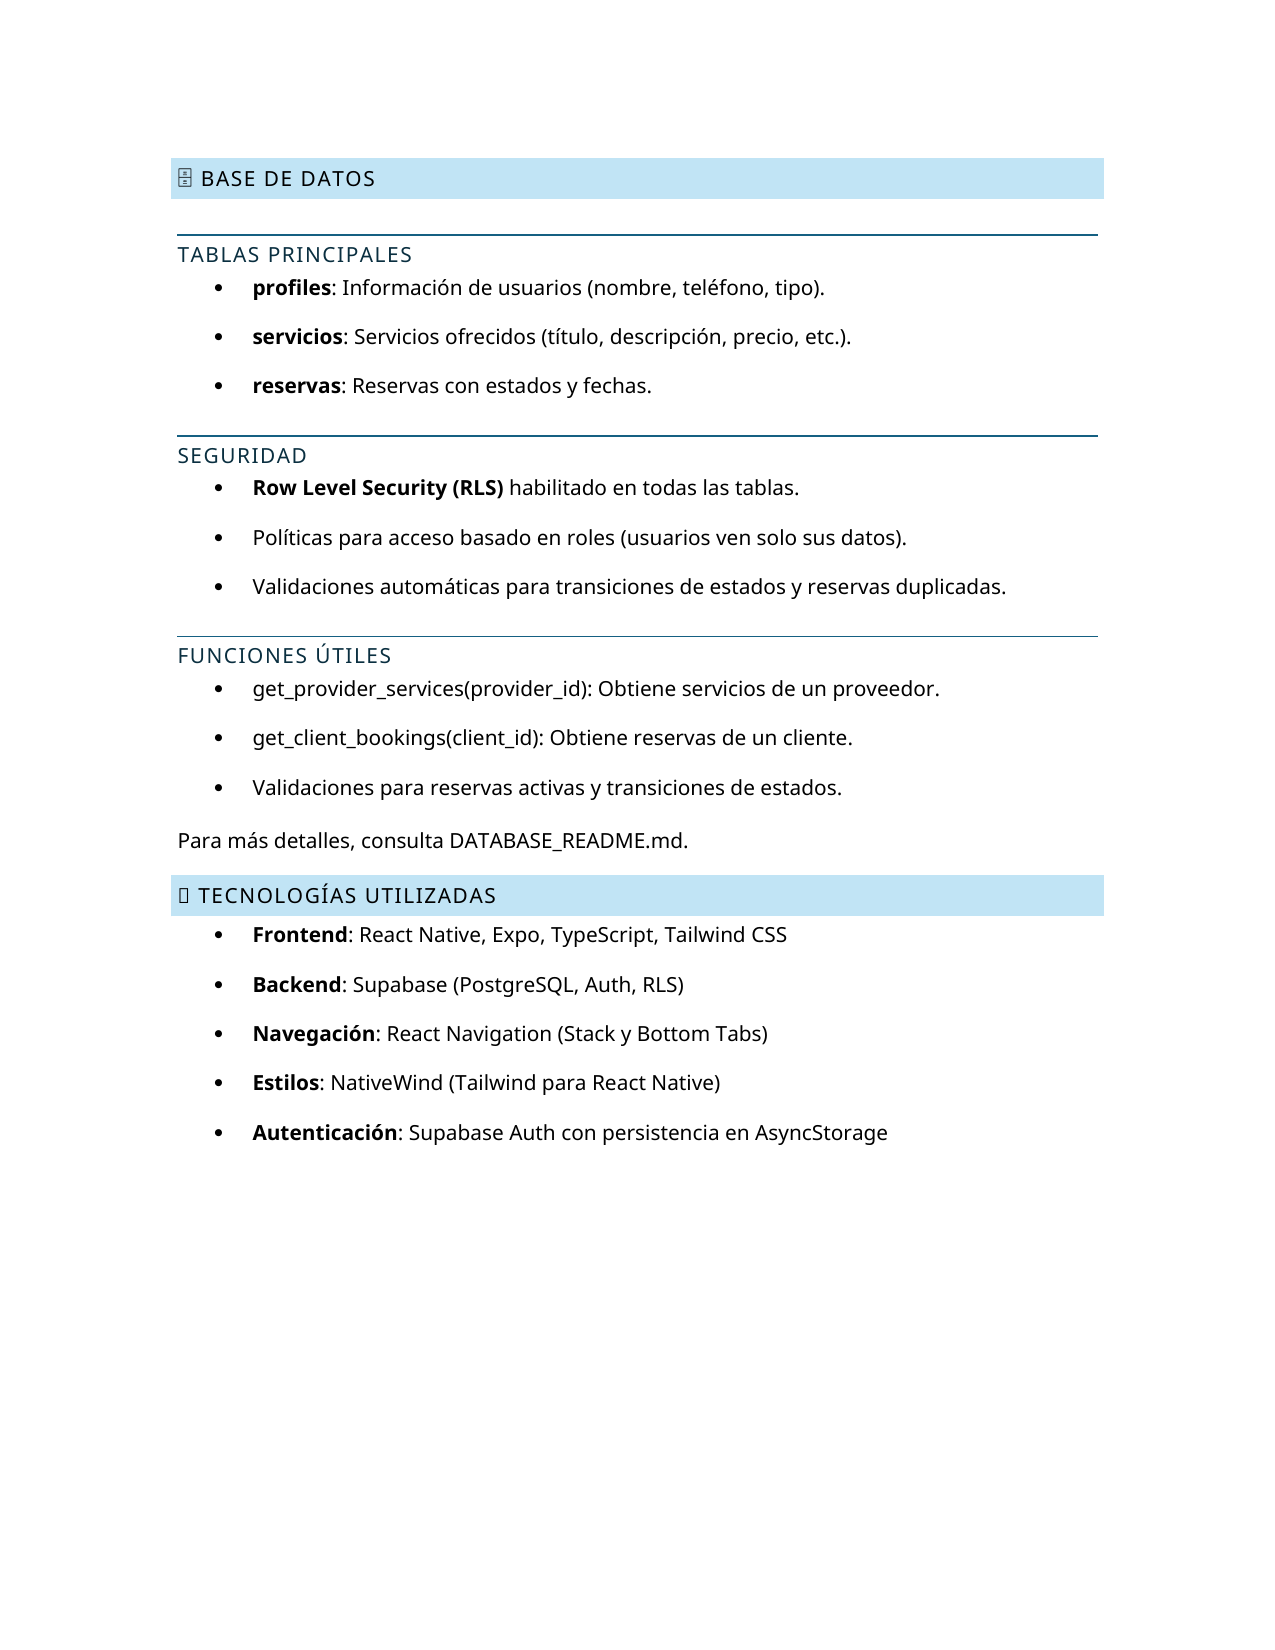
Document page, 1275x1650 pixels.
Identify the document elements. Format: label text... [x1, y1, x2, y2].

subtitle 🎨 Tecnologías Utilizadas [177, 882, 1098, 910]
list servicios: Servicios ofrecidos (título, descripción, precio, etc.). [215, 322, 1098, 350]
list Estilos: NativeWind (Tailwind para React Native) [215, 1068, 1098, 1097]
subtitle Tablas Principales [177, 236, 1098, 268]
list reservas: Reservas con estados y fechas. [215, 371, 1098, 400]
list Navegación: React Navigation (Stack y Bottom Tabs) [215, 1019, 1098, 1047]
list get_provider_services(provider_id): Obtiene servicios de un proveedor. [215, 674, 1098, 703]
subtitle 🗄️ Base de Datos [177, 164, 1098, 193]
list Políticas para acceso basado en roles (usuarios ven solo sus datos). [215, 523, 1098, 551]
list profiles: Información de usuarios (nombre, teléfono, tipo). [215, 273, 1098, 301]
list Backend: Supabase (PostgreSQL, Auth, RLS) [215, 970, 1098, 998]
subtitle Seguridad [177, 437, 1098, 469]
list Row Level Security (RLS) habilitado en todas las tablas. [215, 473, 1098, 502]
text Para más detalles, consulta DATABASE_README.md. [177, 826, 1098, 854]
list Autenticación: Supabase Auth con persistencia en AsyncStorage [215, 1118, 1098, 1146]
list Frontend: React Native, Expo, TypeScript, Tailwind CSS [215, 921, 1098, 949]
list get_client_bookings(client_id): Obtiene reservas de un cliente. [215, 723, 1098, 752]
list Validaciones automáticas para transiciones de estados y reservas duplicadas. [215, 572, 1098, 600]
list Validaciones para reservas activas y transiciones de estados. [215, 773, 1098, 801]
subtitle Funciones Útiles [177, 637, 1098, 670]
